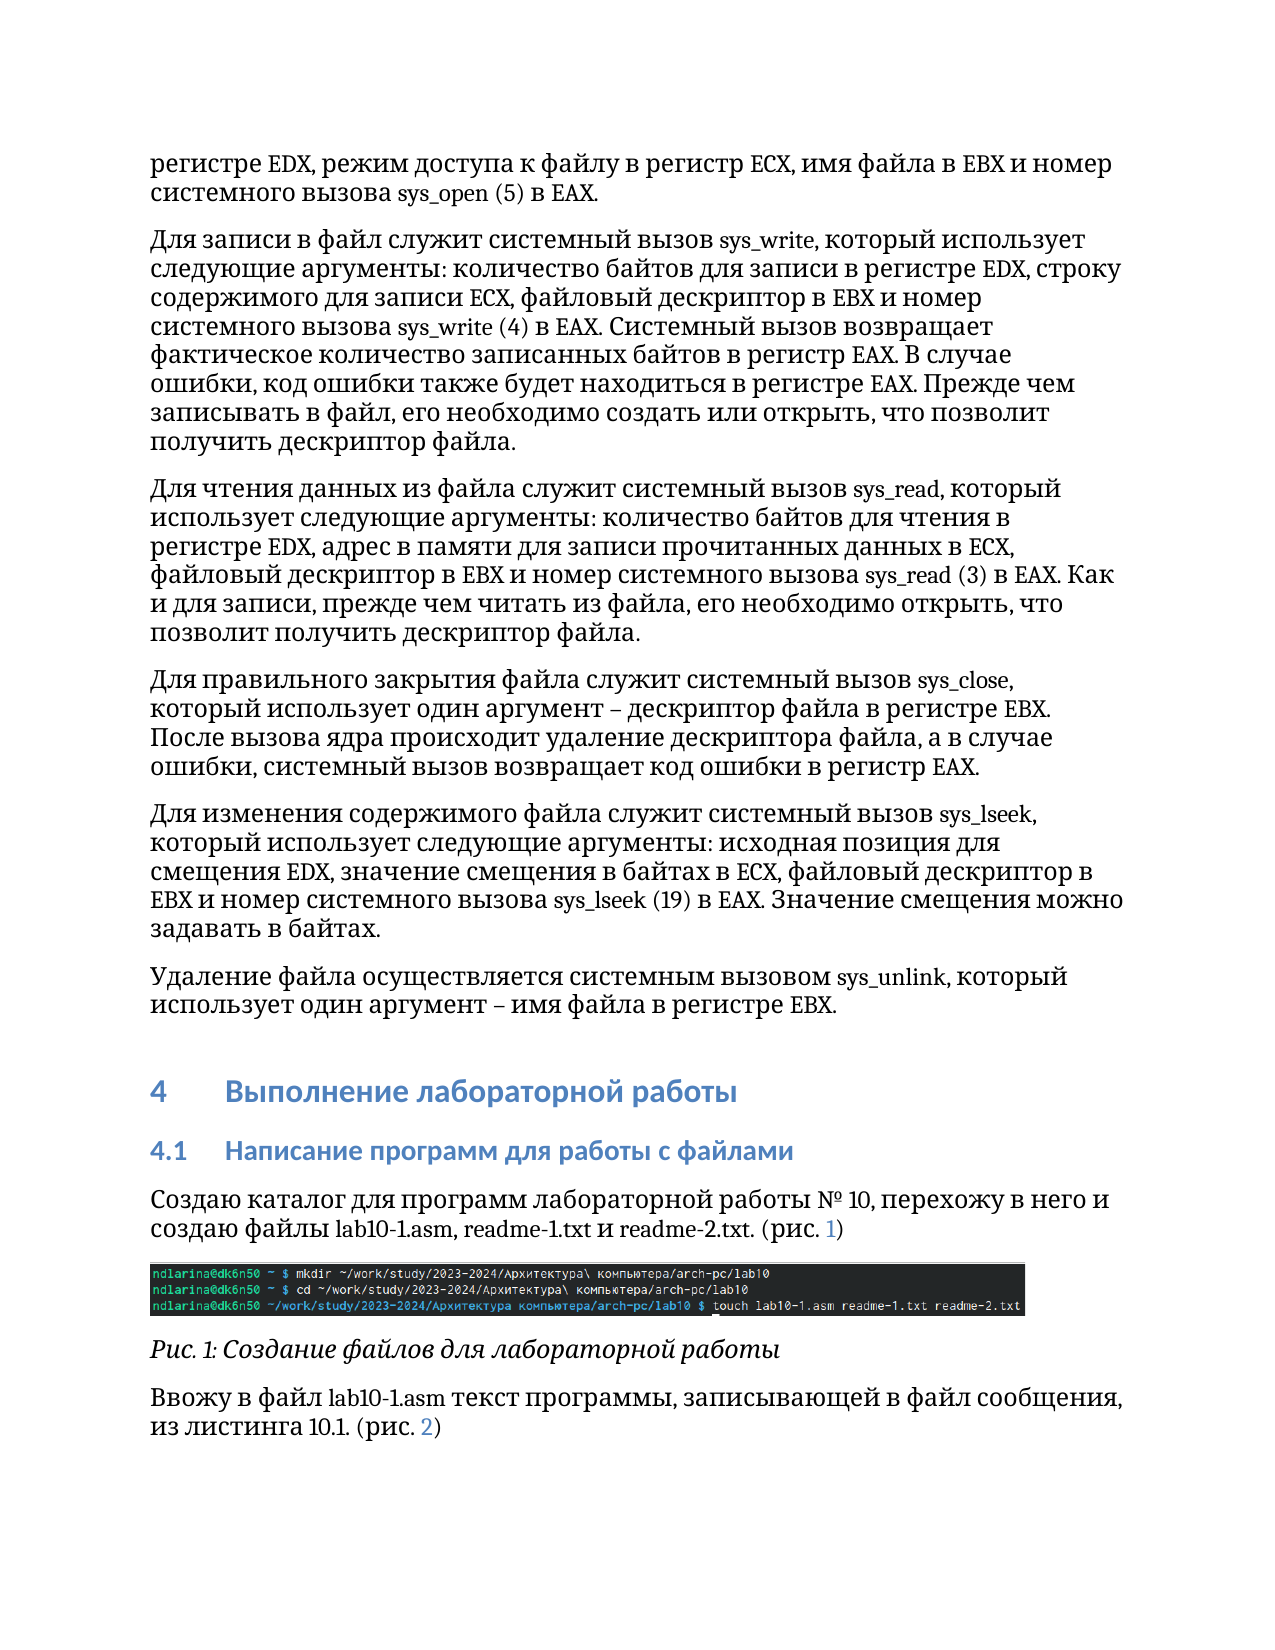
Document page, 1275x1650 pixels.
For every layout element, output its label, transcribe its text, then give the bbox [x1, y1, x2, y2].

text Для изменения содержимого файла служит системный вызов sys_lseek, который использует следующие аргументы: исходная позиция для смещения EDX, значение смещения в байтах в ECX, файловый дескриптор в EBX и номер системного вызова sys_lseek (19) в EAX. Значение смещения можно задавать в байтах. [150, 800, 1125, 944]
text Удаление файла осуществляется системным вызовом sys_unlink, который использует один аргумент – имя файла в регистре EBX. [150, 962, 1125, 1020]
picture [150, 1262, 1025, 1316]
text Для чтения данных из файла служит системный вызов sys_read, который использует следующие аргументы: количество байтов для чтения в регистре EDX, адрес в памяти для записи прочитанных данных в ECX, файловый дескриптор в EBX и номер системного вызова sys_read (3) в EAX. Как и для записи, прежде чем читать из файла, его необходимо открыть, что позволит получить дескриптор файла. [150, 475, 1125, 647]
text Ввожу в файл lab10-1.asm текст программы, записывающей в файл сообщения, из листинга 10.1. (рис. 2) [150, 1384, 1125, 1441]
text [150, 150, 1125, 207]
text Рис. 1: Создание файлов для лабораторной работы [150, 1336, 1125, 1365]
text Для правильного закрытия файла служит системный вызов sys_close, который использует один аргумент – дескриптор файла в регистре EBX. После вызова ядра происходит удаление дескриптора файла, а в случае ошибки, системный вызов возвращает код ошибки в регистр EAX. [150, 666, 1125, 781]
subtitle 4.1 Написание программ для работы с файлами [150, 1132, 1125, 1167]
text Для записи в файл служит системный вызов sys_write, который использует следующие аргументы: количество байтов для записи в регистре EDX, строку содержимого для записи ECX, файловый дескриптор в EBX и номер системного вызова sys_write (4) в EAX. Системный вызов возвращает фактическое количество записанных байтов в регистр EAX. В случае ошибки, код ошибки также будет находиться в регистре EAX. Прежде чем записывать в файл, его необходимо создать или открыть, что позволит получить дескриптор файла. [150, 226, 1125, 456]
text Создаю каталог для программ лабораторной работы № 10, перехожу в него и создаю файлы lab10-1.asm, readme-1.txt и readme-2.txt. (рис. 1) [150, 1186, 1125, 1243]
subtitle 4 Выполнение лабораторной работы [150, 1070, 1125, 1111]
